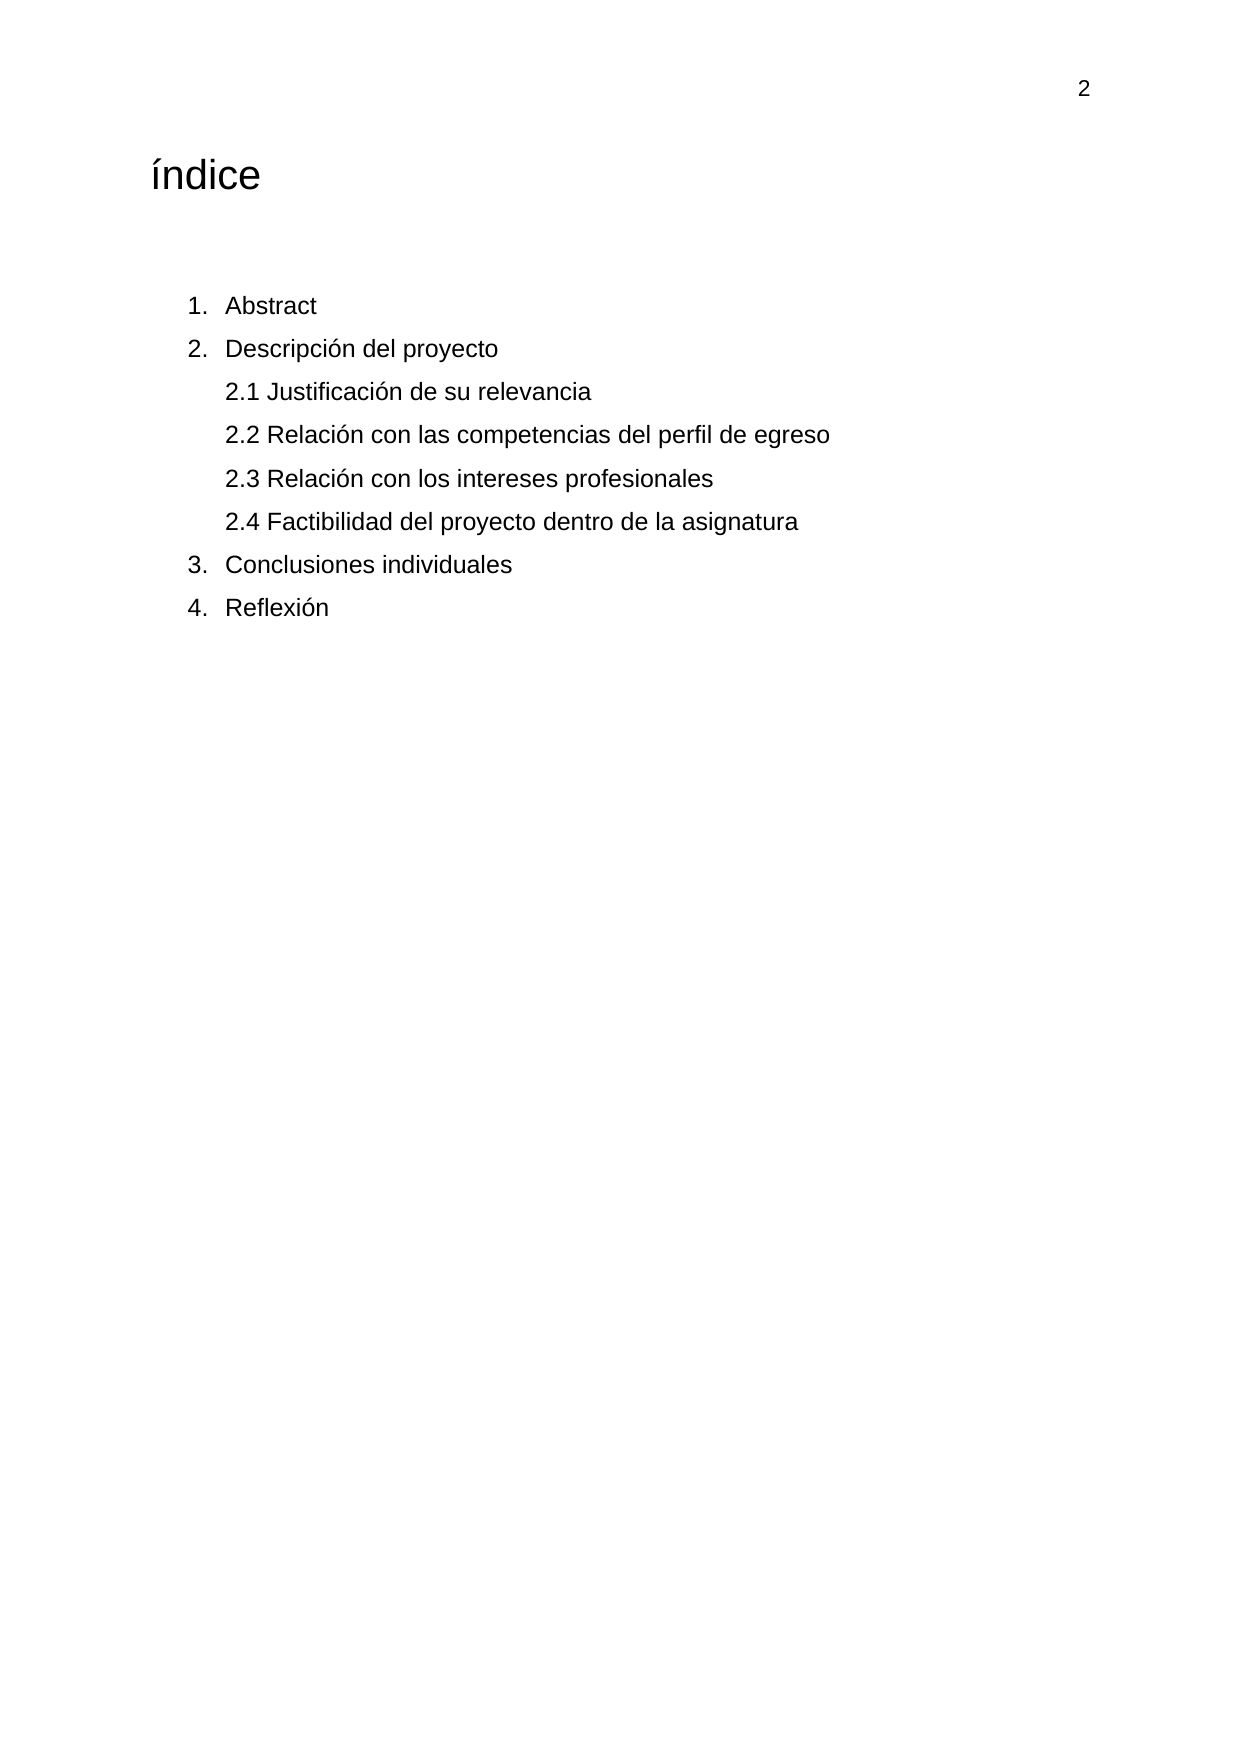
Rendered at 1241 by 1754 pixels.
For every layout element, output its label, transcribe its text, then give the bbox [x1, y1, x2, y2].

subtitle Reflexión [187, 593, 1090, 622]
subtitle índice [150, 150, 1090, 198]
subtitle Descripción del proyecto 2.1 Justificación de su relevancia 2.2 Relación con las competencias del perfil de egreso 2.3 Relación con los intereses profesionales 2.4 Factibilidad del proyecto dentro de la asignatura [187, 334, 1090, 535]
subtitle Abstract [187, 291, 1090, 320]
subtitle Conclusiones individuales [187, 550, 1090, 578]
